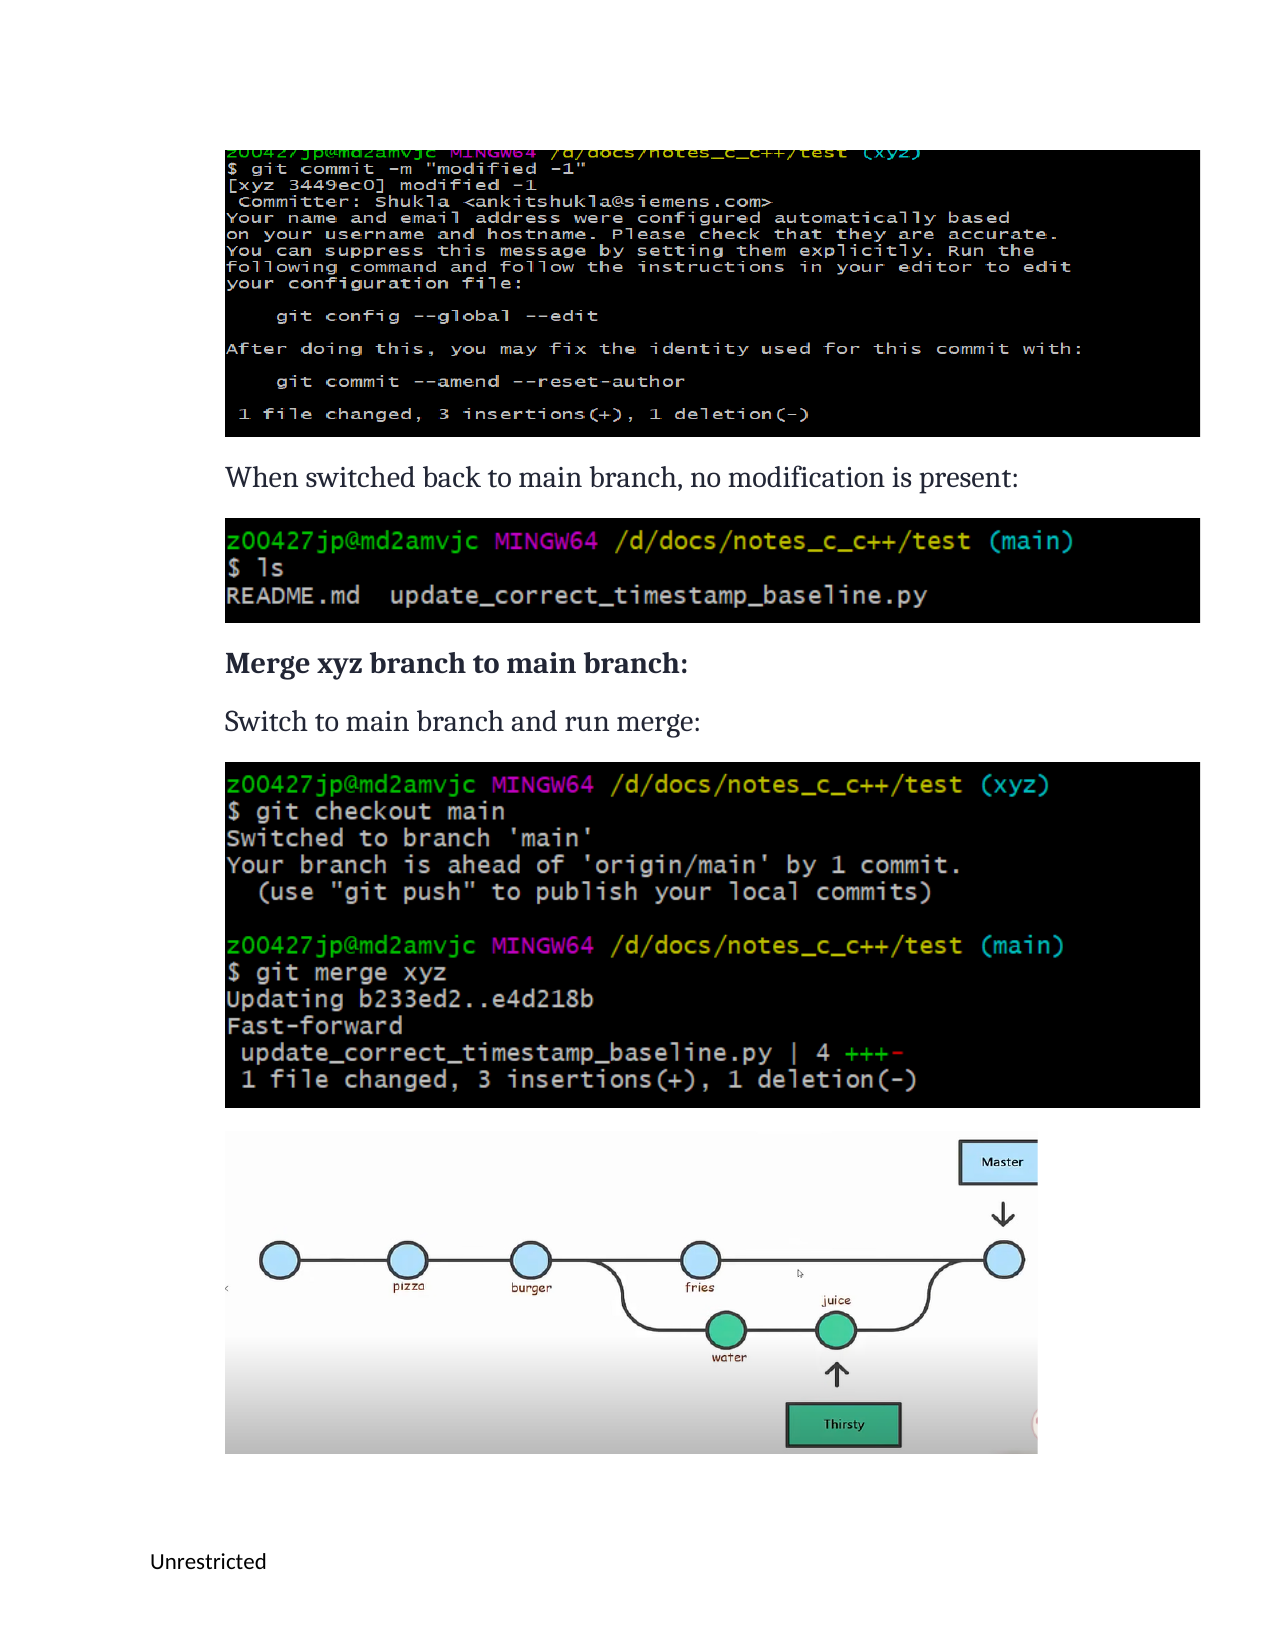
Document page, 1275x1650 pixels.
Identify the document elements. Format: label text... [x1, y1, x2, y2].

text Merge xyz branch to main branch: [225, 646, 1125, 681]
picture [225, 518, 1200, 623]
picture [225, 762, 1200, 1108]
picture [225, 150, 1200, 437]
text Switch to main branch and run merge: [225, 704, 1125, 739]
text When switched back to main branch, no modification is present: [225, 460, 1125, 495]
picture [225, 1131, 1038, 1454]
